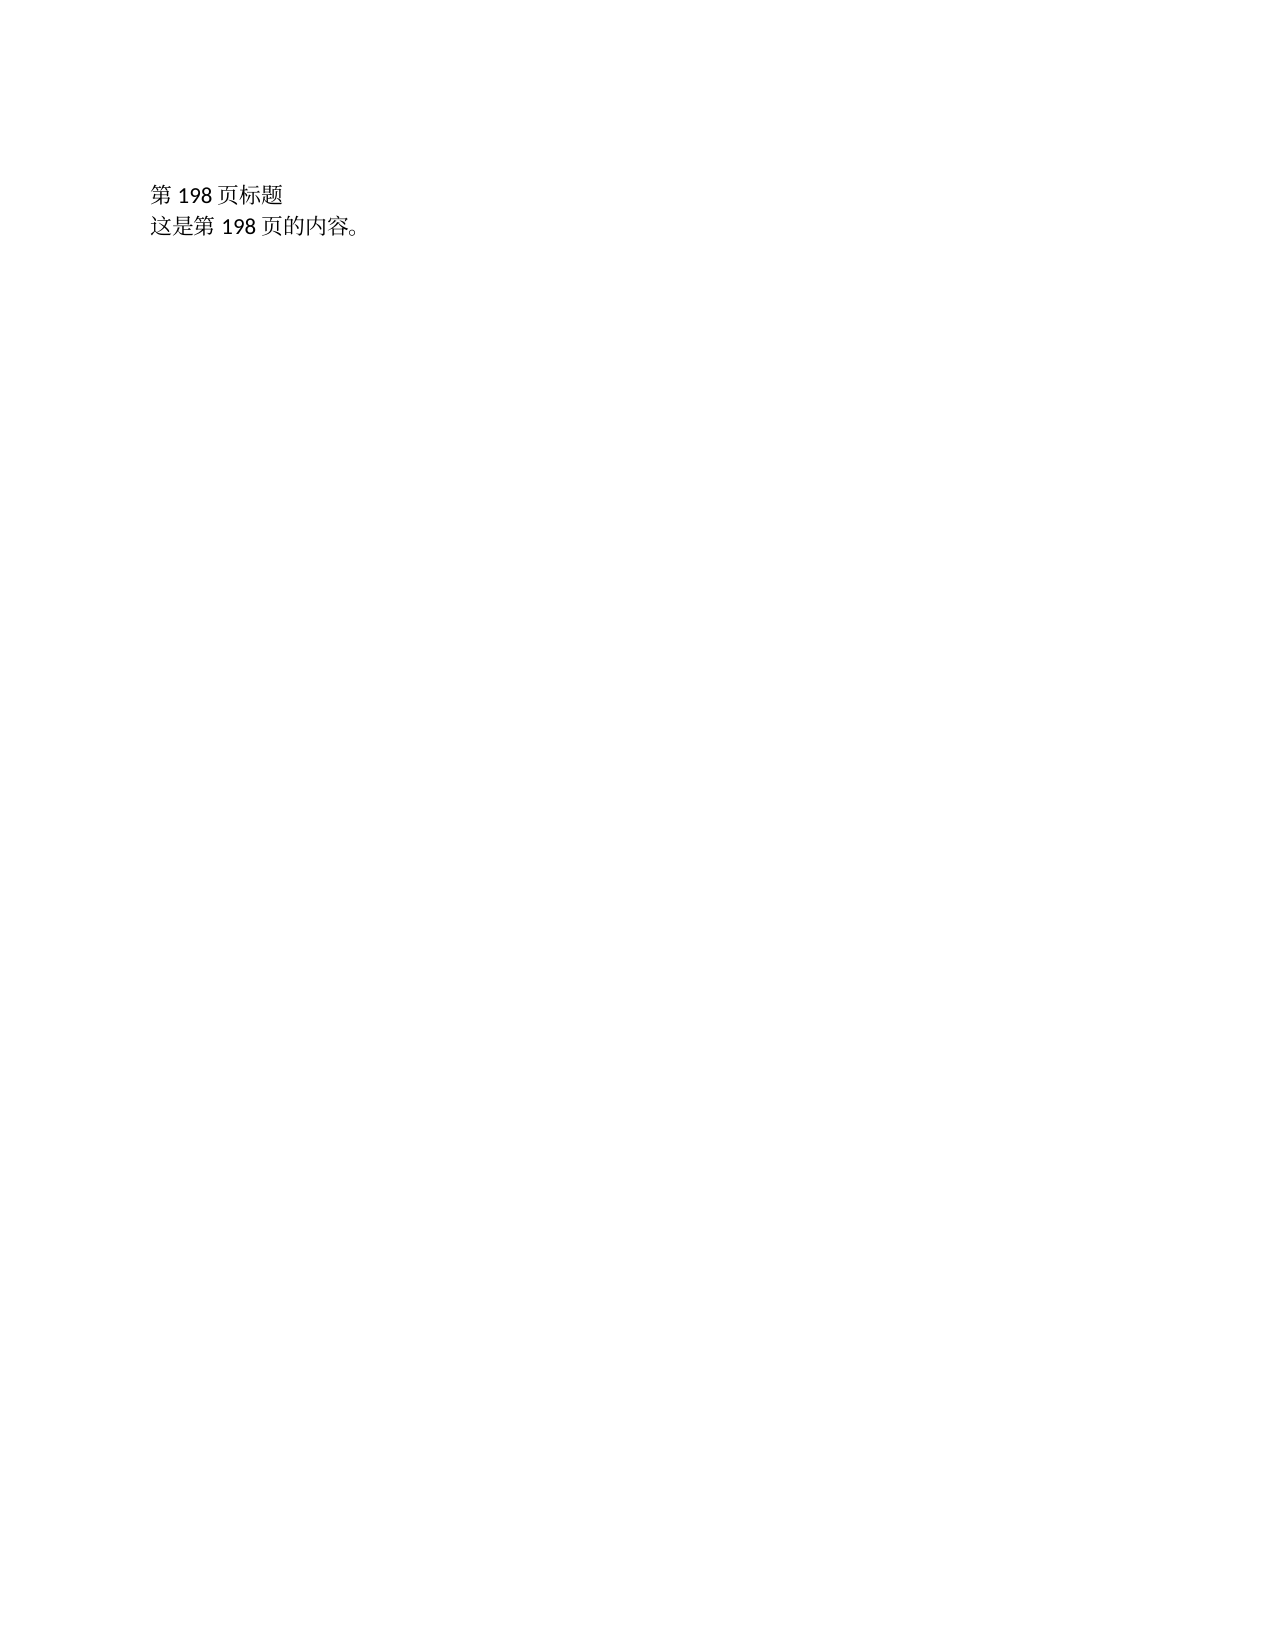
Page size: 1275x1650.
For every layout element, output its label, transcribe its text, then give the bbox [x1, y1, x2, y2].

text 这是第 198 页的内容。 [150, 218, 1125, 252]
